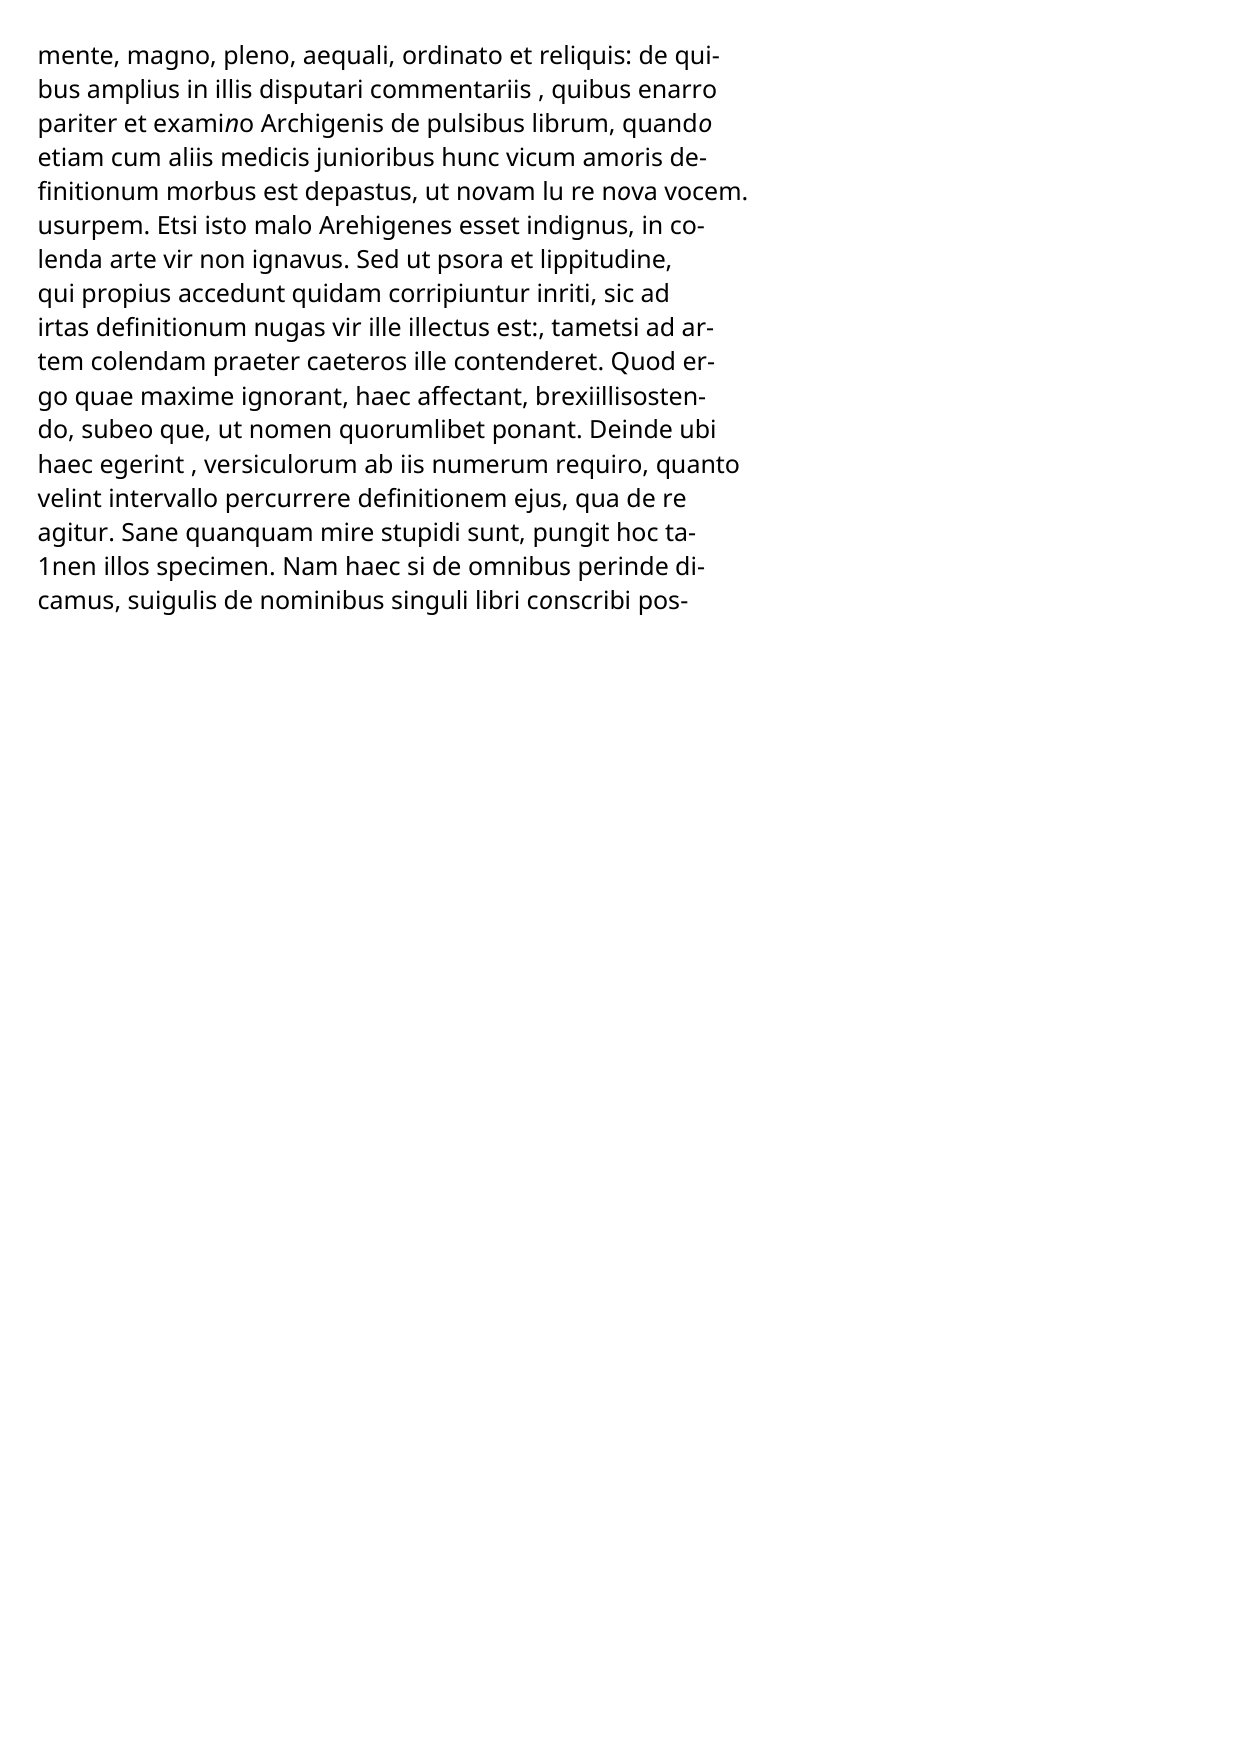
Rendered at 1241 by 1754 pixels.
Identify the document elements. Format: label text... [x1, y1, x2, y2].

text mente, magno, pleno, aequali, ordinato et reliquis: de qui- bus amplius in illis disputari commentariis , quibus enarro pariter et examino Archigenis de pulsibus librum, quando etiam cum aliis medicis junioribus hunc vicum amoris de- finitionum morbus est depastus, ut novam lu re nova vocem. usurpem. Etsi isto malo Arehigenes esset indignus, in co- lenda arte vir non ignavus. Sed ut psora et lippitudine, qui propius accedunt quidam corripiuntur inriti, sic ad irtas definitionum nugas vir ille illectus est:, tametsi ad ar- tem colendam praeter caeteros ille contenderet. Quod er- go quae maxime ignorant, haec affectant, brexiillisosten- do, subeo que, ut nomen quorumlibet ponant. Deinde ubi haec egerint , versiculorum ab iis numerum requiro, quanto velint intervallo percurrere definitionem ejus, qua de re agitur. Sane quanquam mire stupidi sunt, pungit hoc ta- 1nen illos specimen. Nam haec si de omnibus perinde di- camus, suigulis de nominibus singuli libri conscribi pos- [37, 37, 1203, 617]
